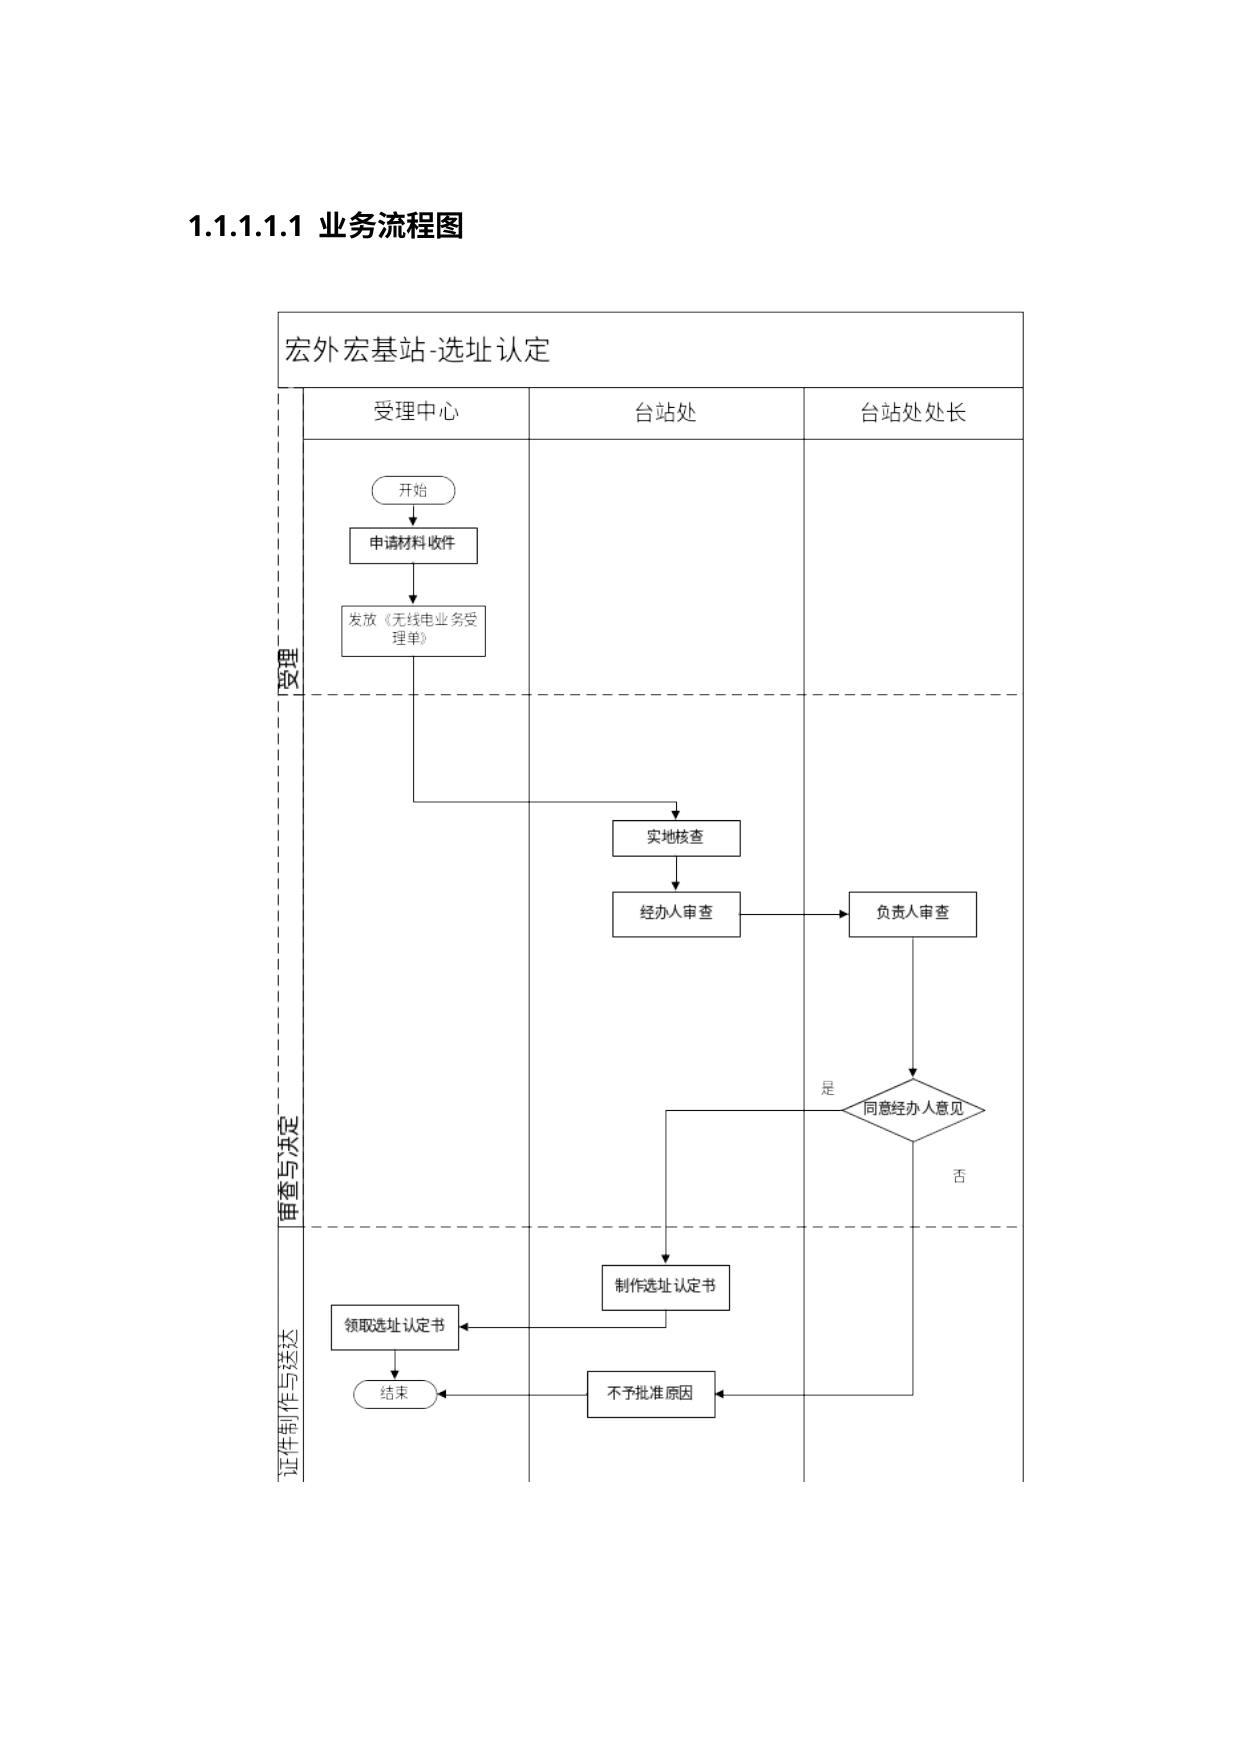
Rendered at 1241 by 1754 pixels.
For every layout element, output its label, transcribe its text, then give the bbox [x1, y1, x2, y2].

subtitle 业务流程图 [187, 191, 1053, 256]
